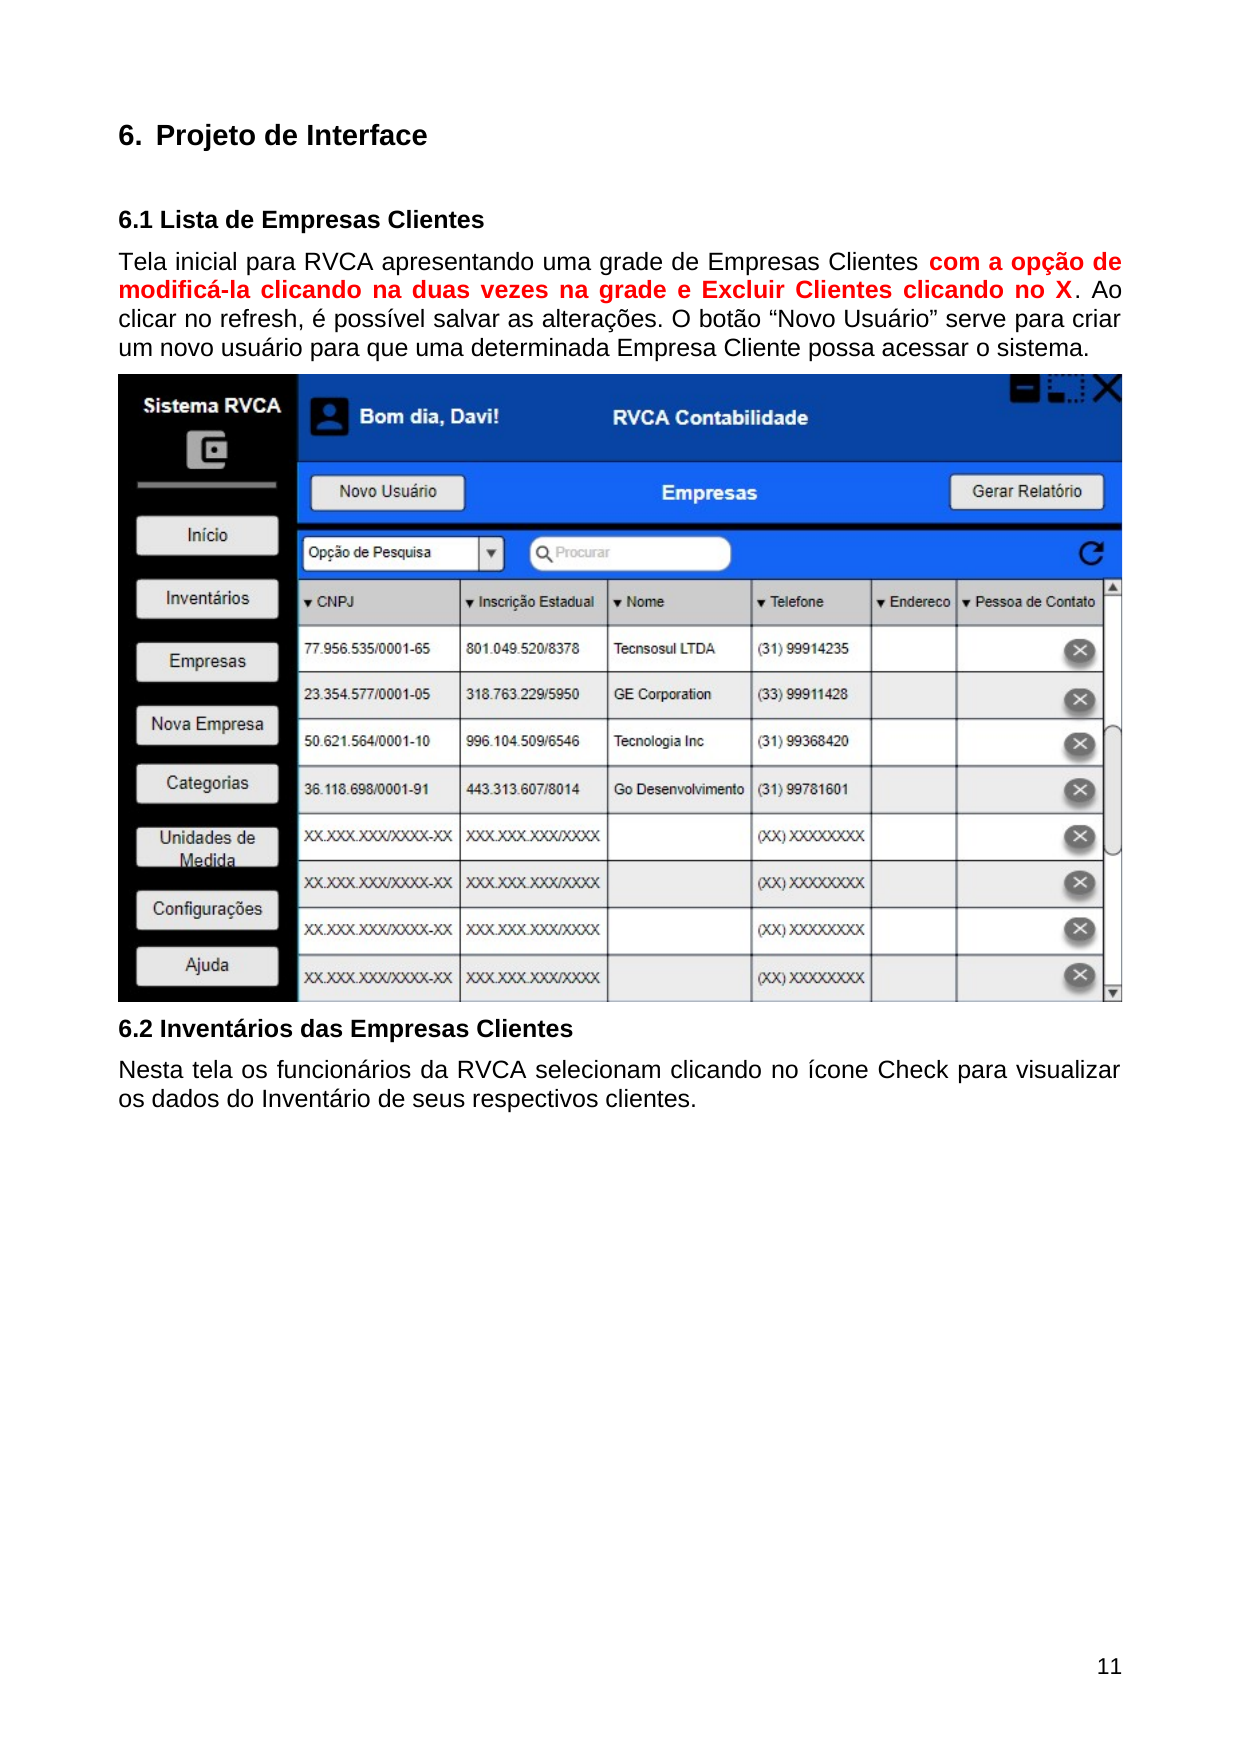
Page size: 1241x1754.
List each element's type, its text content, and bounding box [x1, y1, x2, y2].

text 6.2 Inventários das Empresas Clientes [118, 1014, 1122, 1042]
text Nesta tela os funcionários da RVCA selecionam clicando no ícone Check para visualizar os dados do Inventário de seus respectivos clientes. [118, 1055, 1122, 1112]
text 6.1 Lista de Empresas Clientes [118, 205, 1122, 234]
list Projeto de Interface [118, 118, 1122, 152]
text Tela inicial para RVCA apresentando uma grade de Empresas Clientes com a opção de modificá-la clicando na duas vezes na grade e Excluir Clientes clicando no X. Ao clicar no refresh, é possível salvar as alterações. O botão “Novo Usuário” serve para criar um novo usuário para que uma determinada Empresa Cliente possa acessar o sistema. [118, 247, 1122, 362]
picture [118, 374, 1123, 1002]
